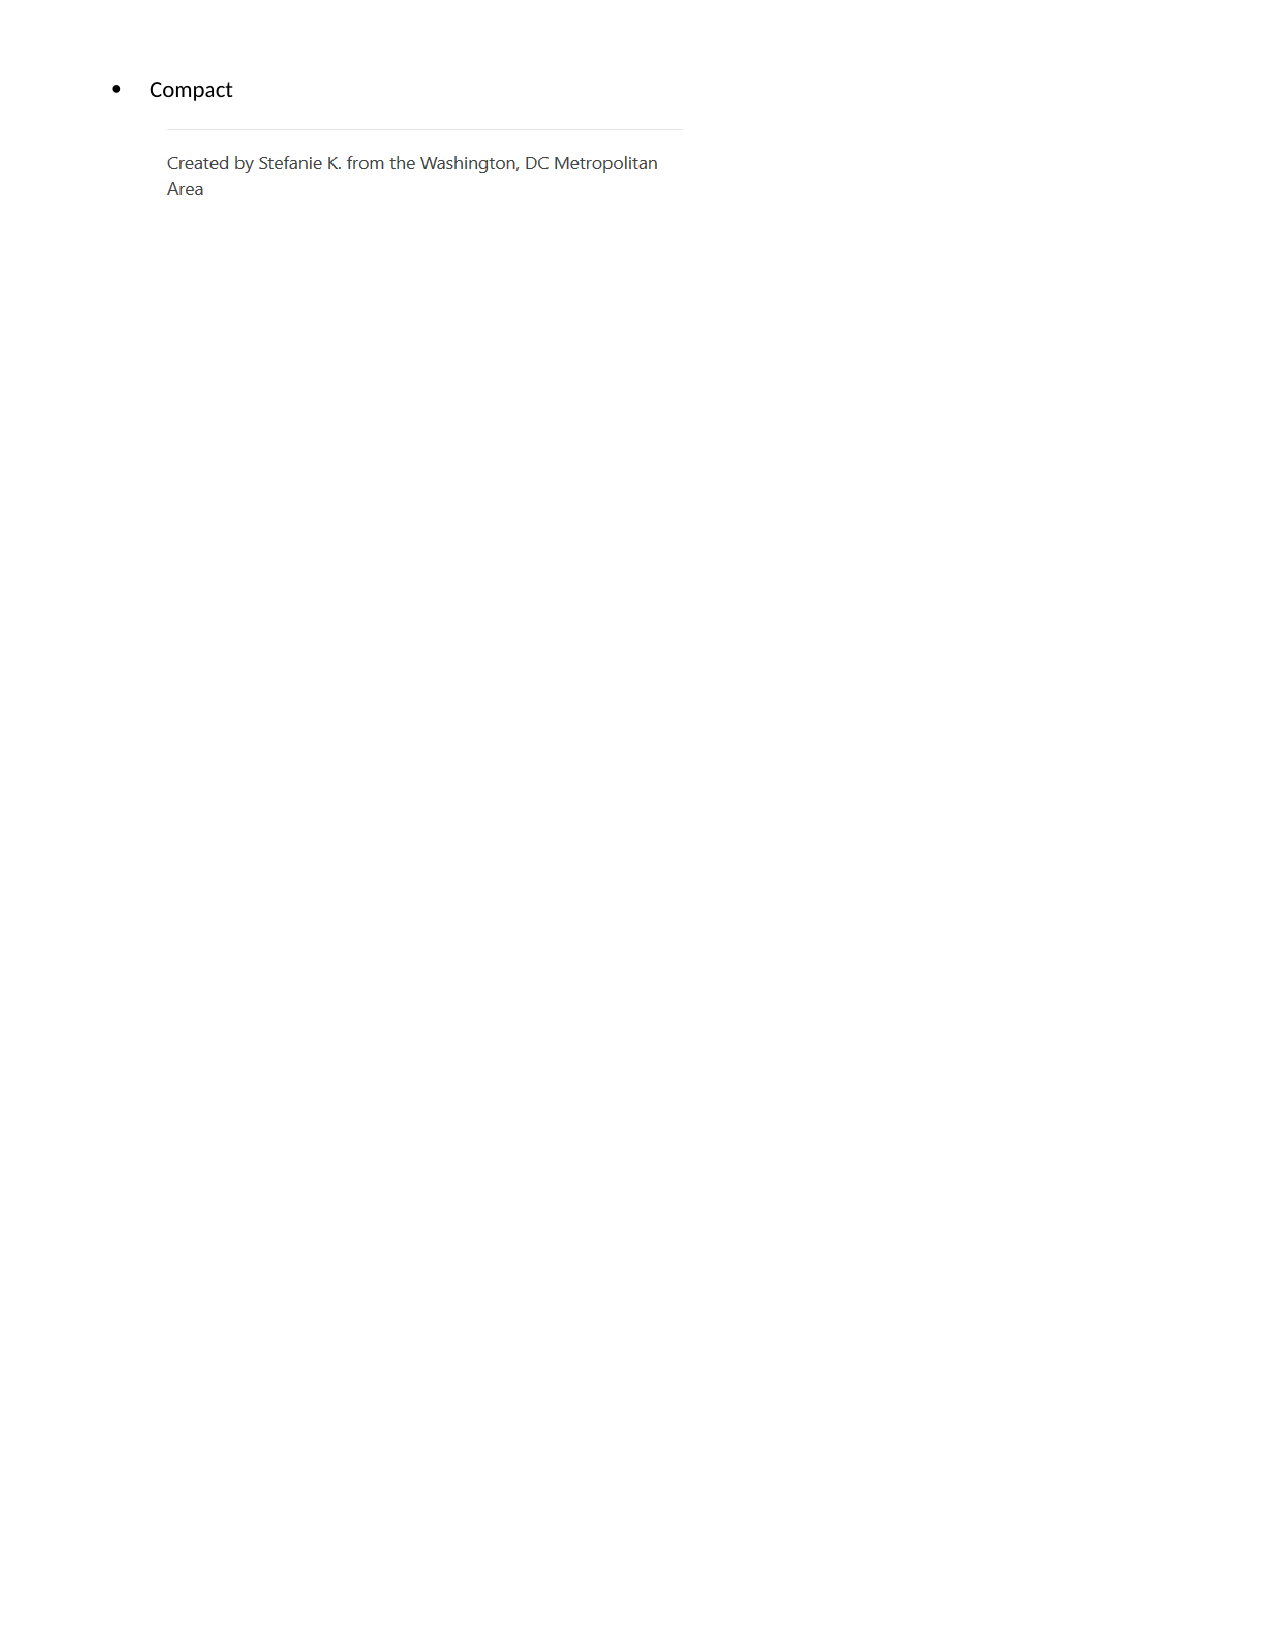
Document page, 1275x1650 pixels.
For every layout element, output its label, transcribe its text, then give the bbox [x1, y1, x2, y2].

picture [150, 103, 700, 218]
list Compact [112, 75, 1200, 103]
